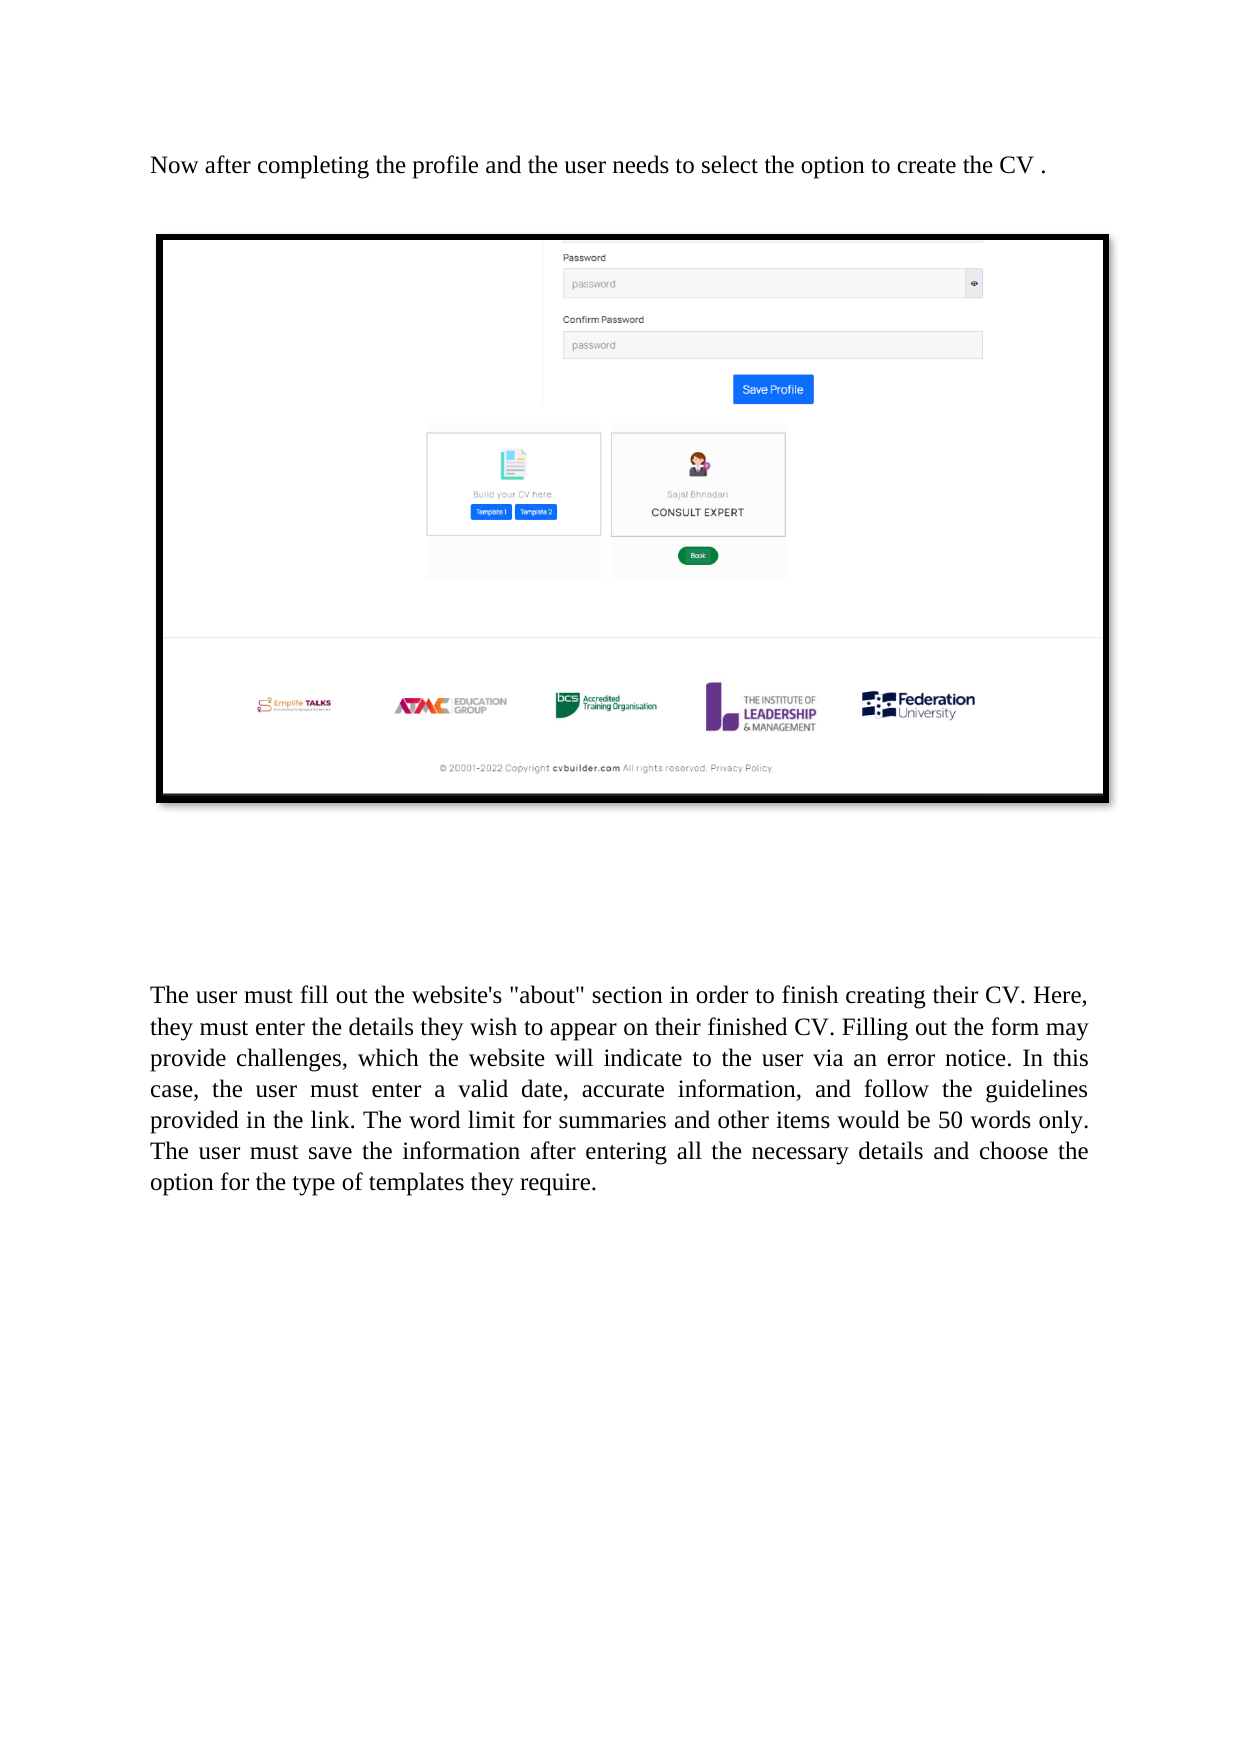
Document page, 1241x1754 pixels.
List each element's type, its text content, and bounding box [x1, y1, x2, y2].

text The user must fill out the website's "about" section in order to finish creating their CV. Here, they must enter the details they wish to appear on their finished CV. Filling out the form may provide challenges, which the website will indicate to the user via an error notice. In this case, the user must enter a valid date, accurate information, and follow the guidelines provided in the link. The word limit for summaries and other items would be 50 words only. The user must save the information after entering all the necessary details and choose the option for the type of templates they require. [150, 981, 1090, 1196]
text Now after completing the profile and the user needs to select the option to create the CV . [150, 150, 1090, 179]
picture [163, 240, 1103, 796]
